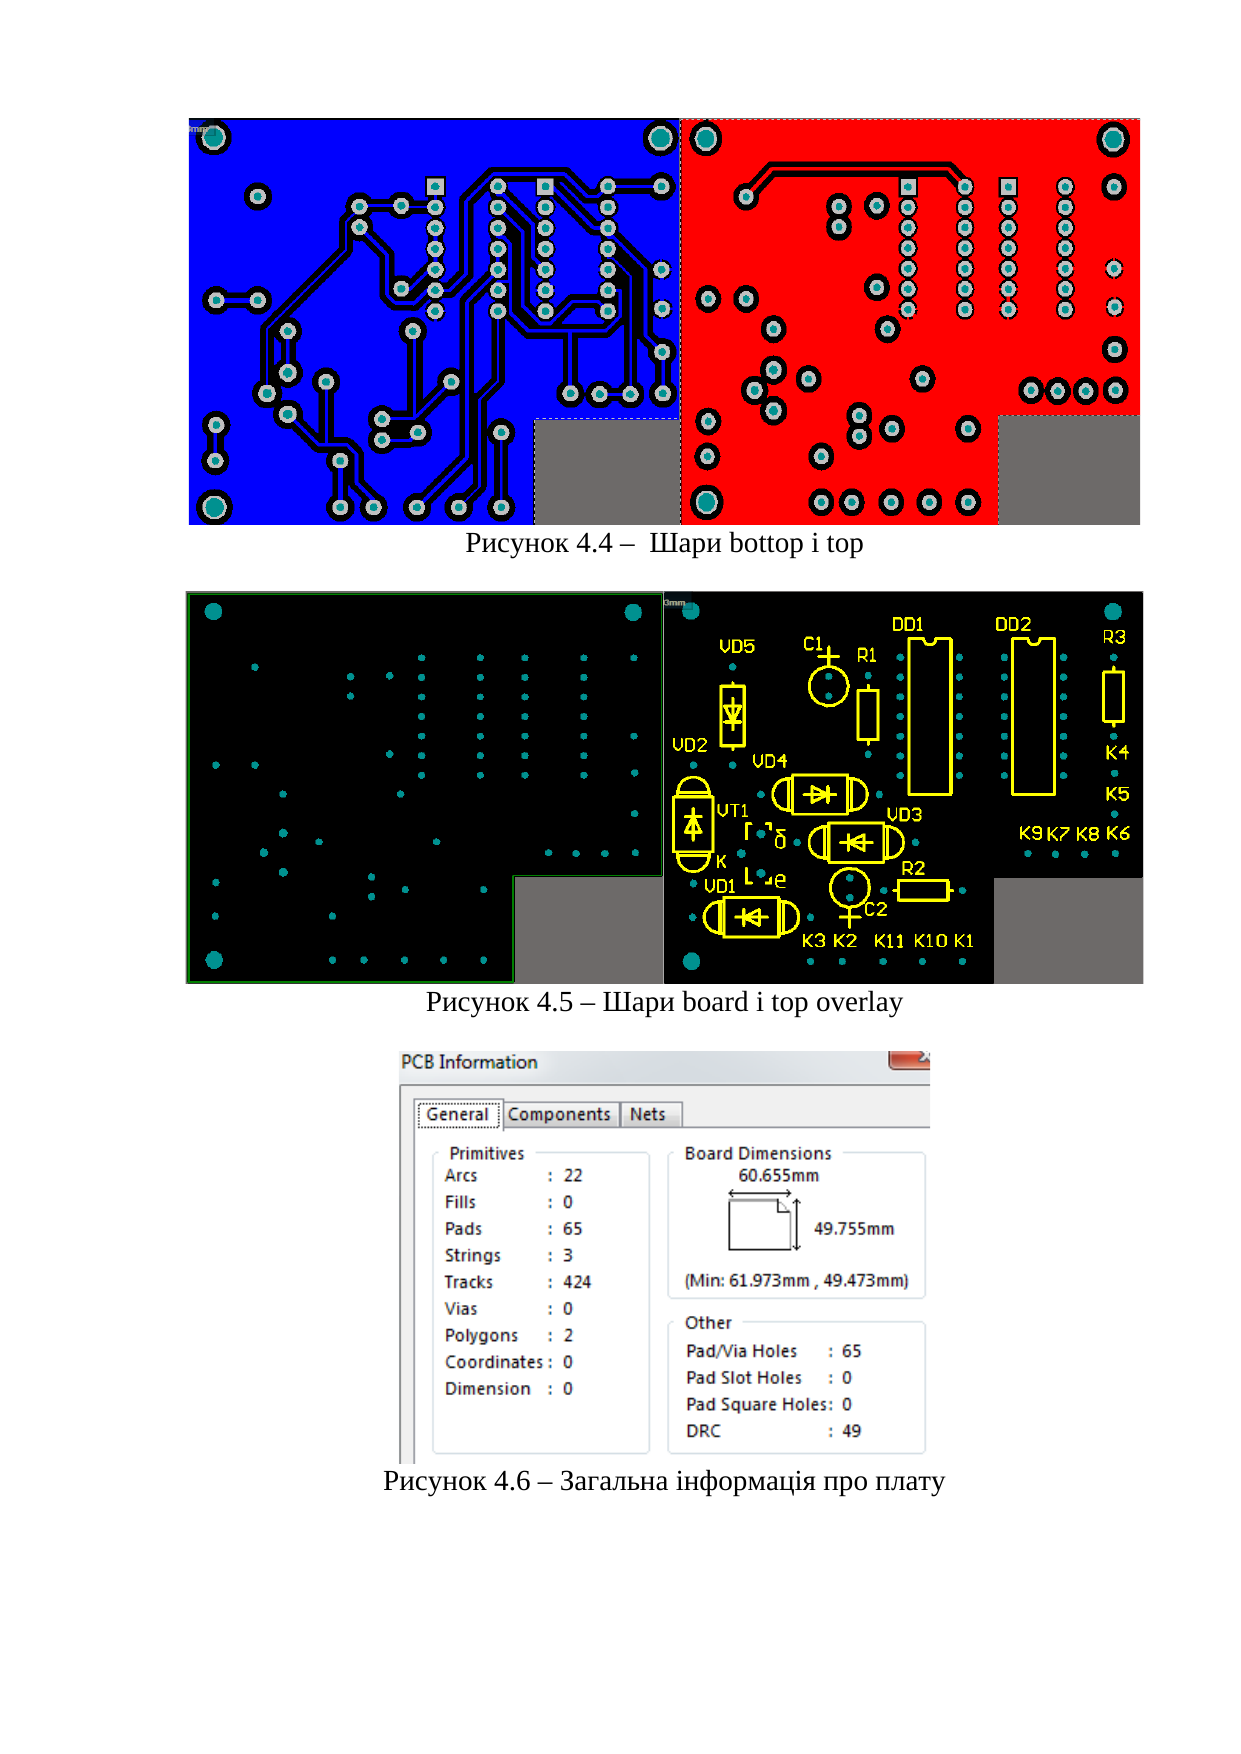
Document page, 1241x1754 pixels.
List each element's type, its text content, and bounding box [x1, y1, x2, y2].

text Рисунок 4.6 – Загальна інформація про плату [177, 1463, 1152, 1497]
text Рисунок 4.4 – Шари bottop і top [177, 525, 1152, 558]
picture [398, 1051, 930, 1464]
text Рисунок 4.5 – Шари board і top overlay [177, 984, 1152, 1017]
picture [188, 118, 1141, 525]
picture [185, 591, 1144, 984]
